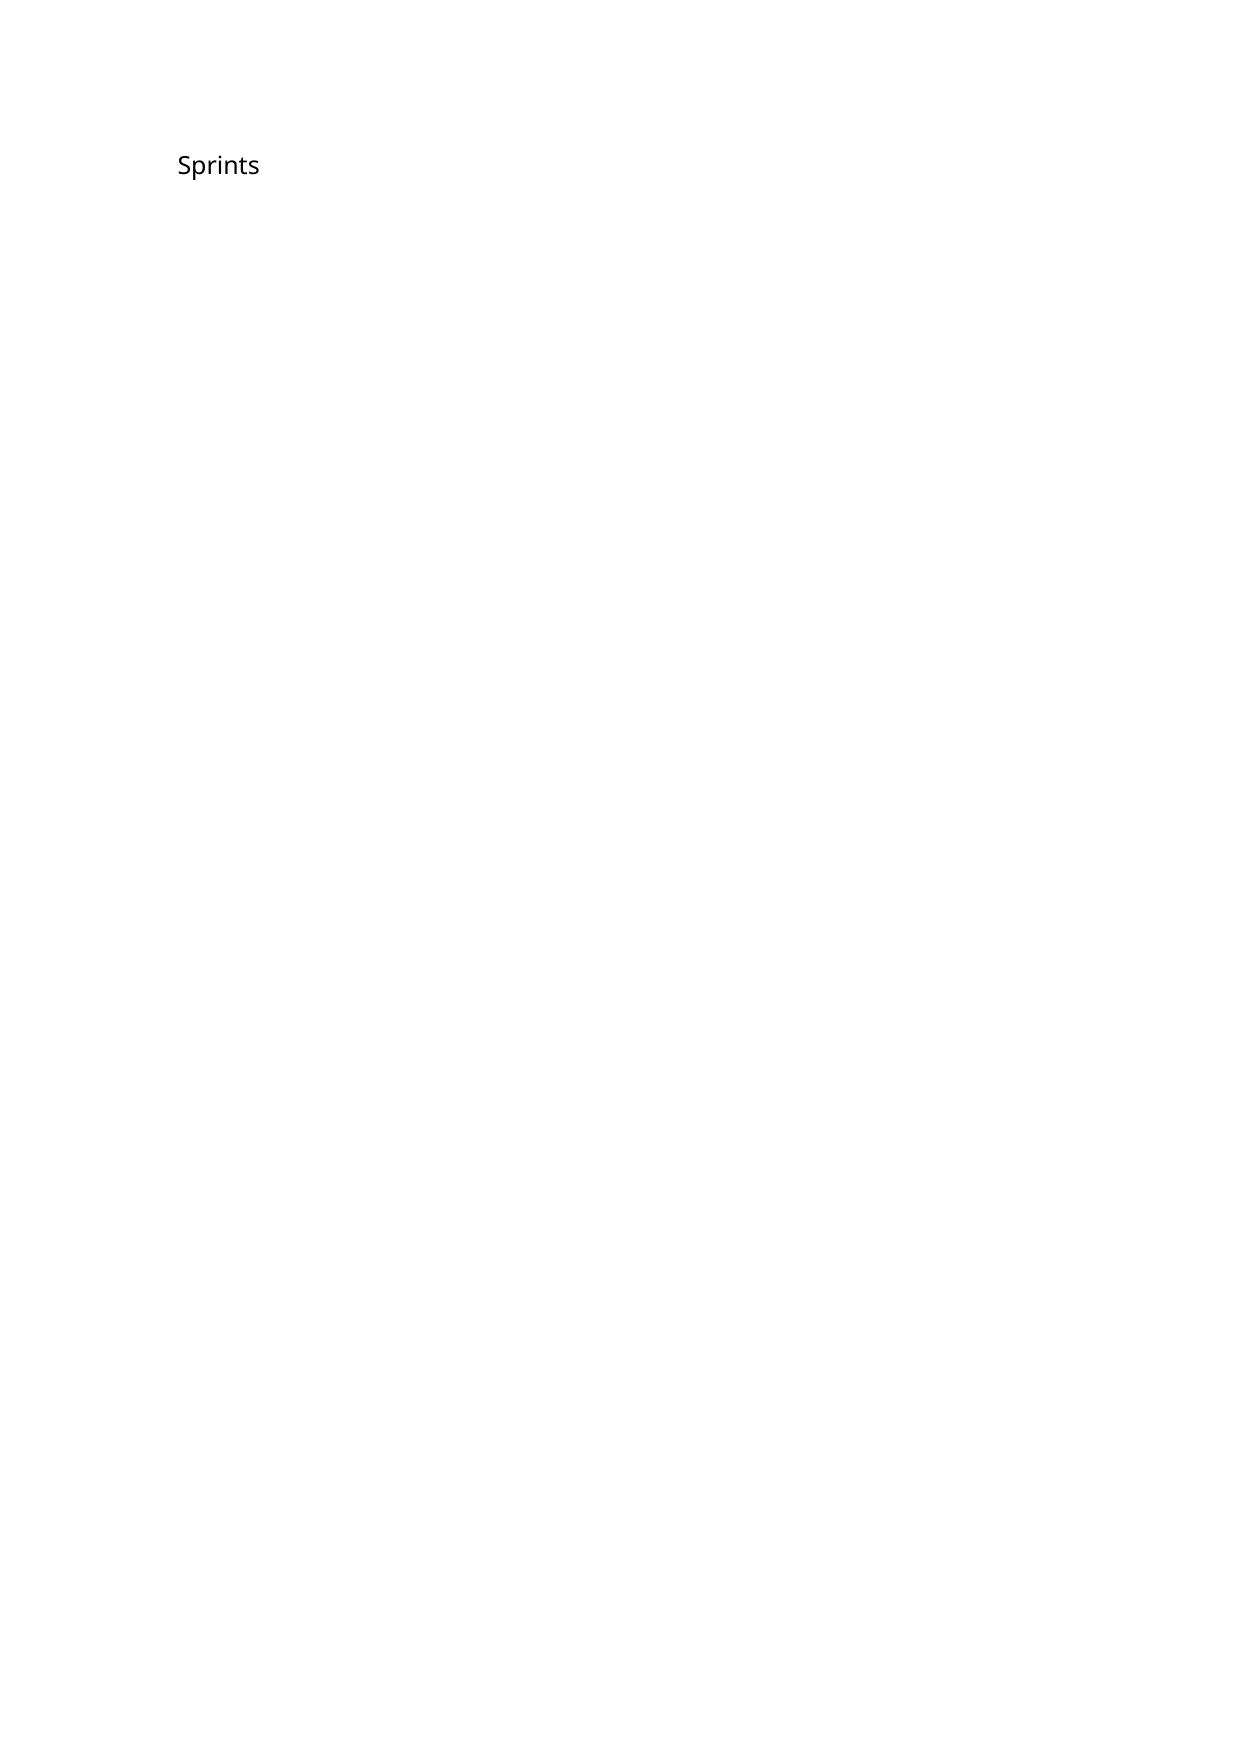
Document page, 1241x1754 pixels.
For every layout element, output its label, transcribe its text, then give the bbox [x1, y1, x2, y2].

text Sprints [177, 148, 1063, 182]
